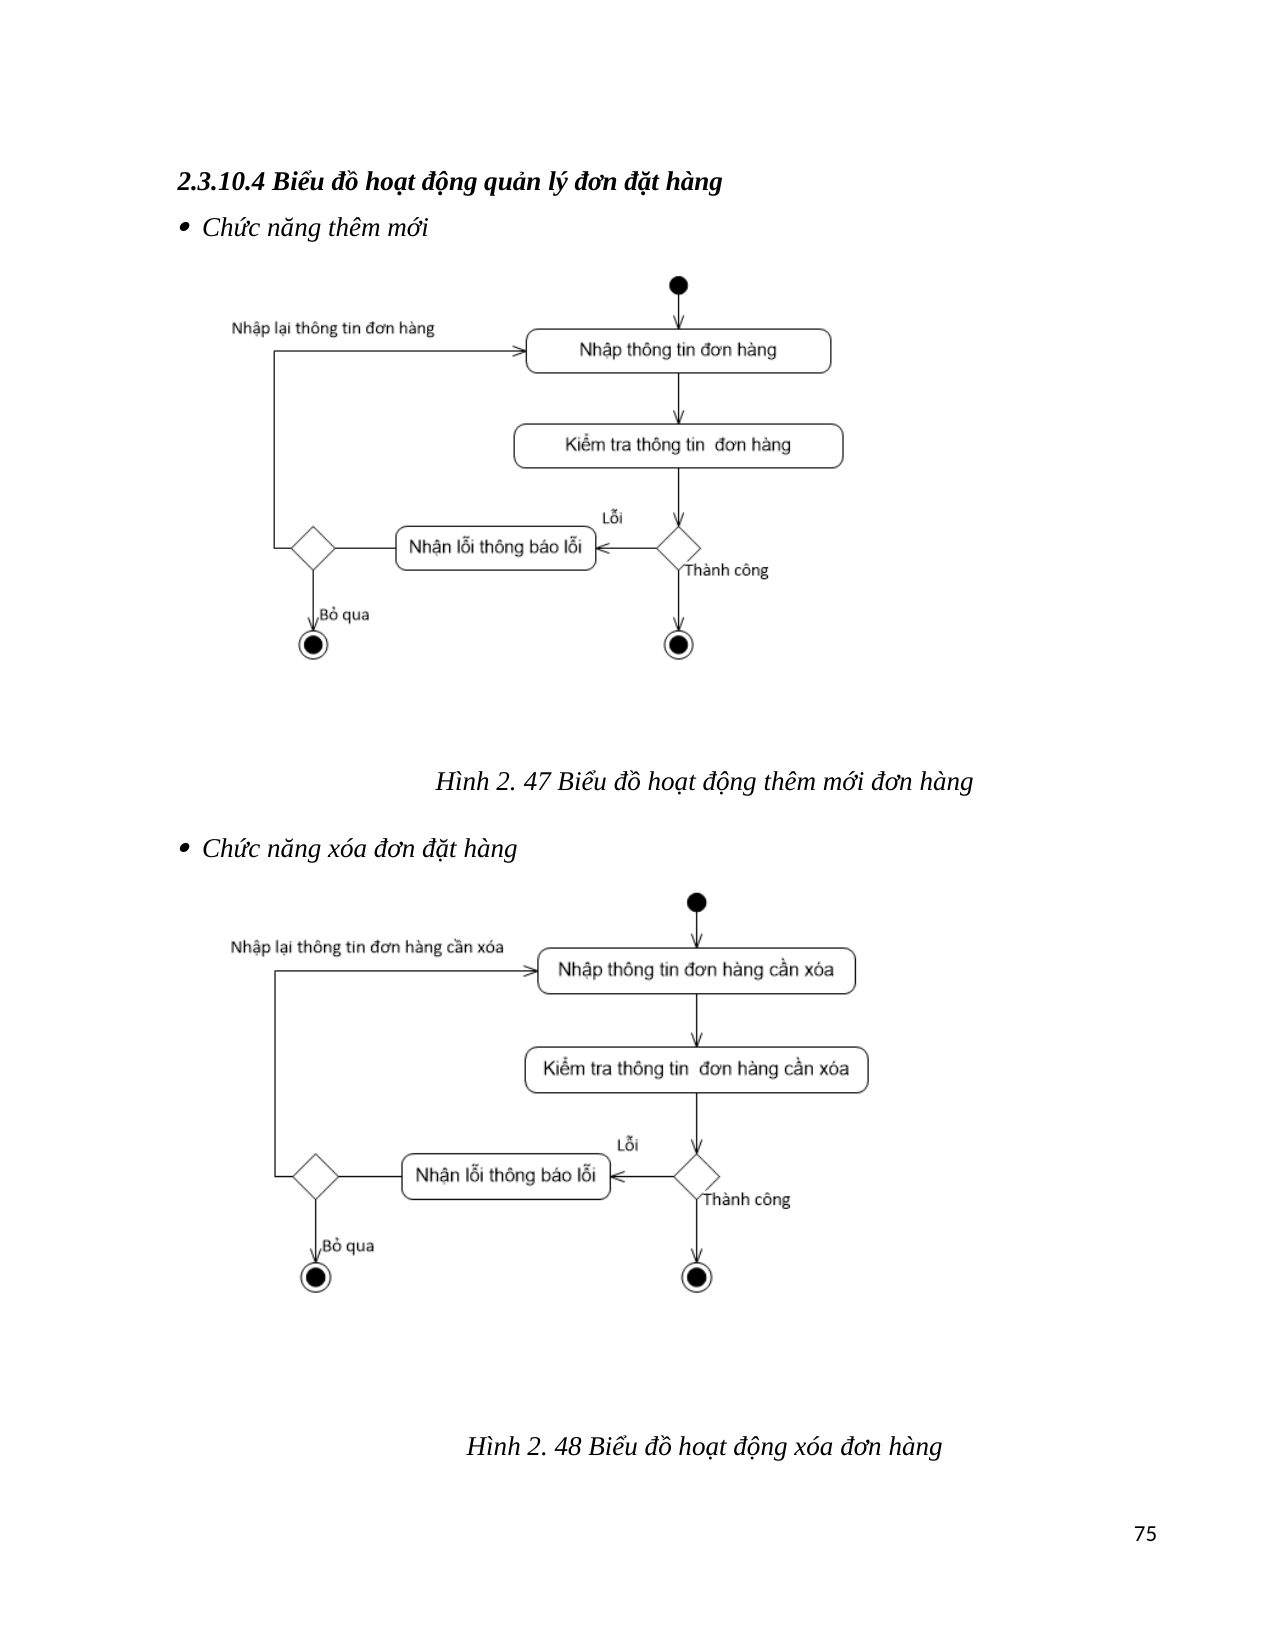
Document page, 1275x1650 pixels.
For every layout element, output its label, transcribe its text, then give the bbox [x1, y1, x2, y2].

list Chức năng xóa đơn đặt hàng [177, 832, 1157, 864]
subtitle 2.3.10.4 Biểu đồ hoạt động quản lý đơn đặt hàng [177, 165, 1157, 196]
picture [225, 258, 1147, 751]
picture [225, 879, 1147, 1416]
list Chức năng thêm mới [177, 211, 1157, 243]
text Hình 2. 47 Biểu đồ hoạt động thêm mới đơn hàng [177, 765, 1157, 796]
text Hình 2. 48 Biểu đồ hoạt động xóa đơn hàng [177, 1430, 1157, 1461]
